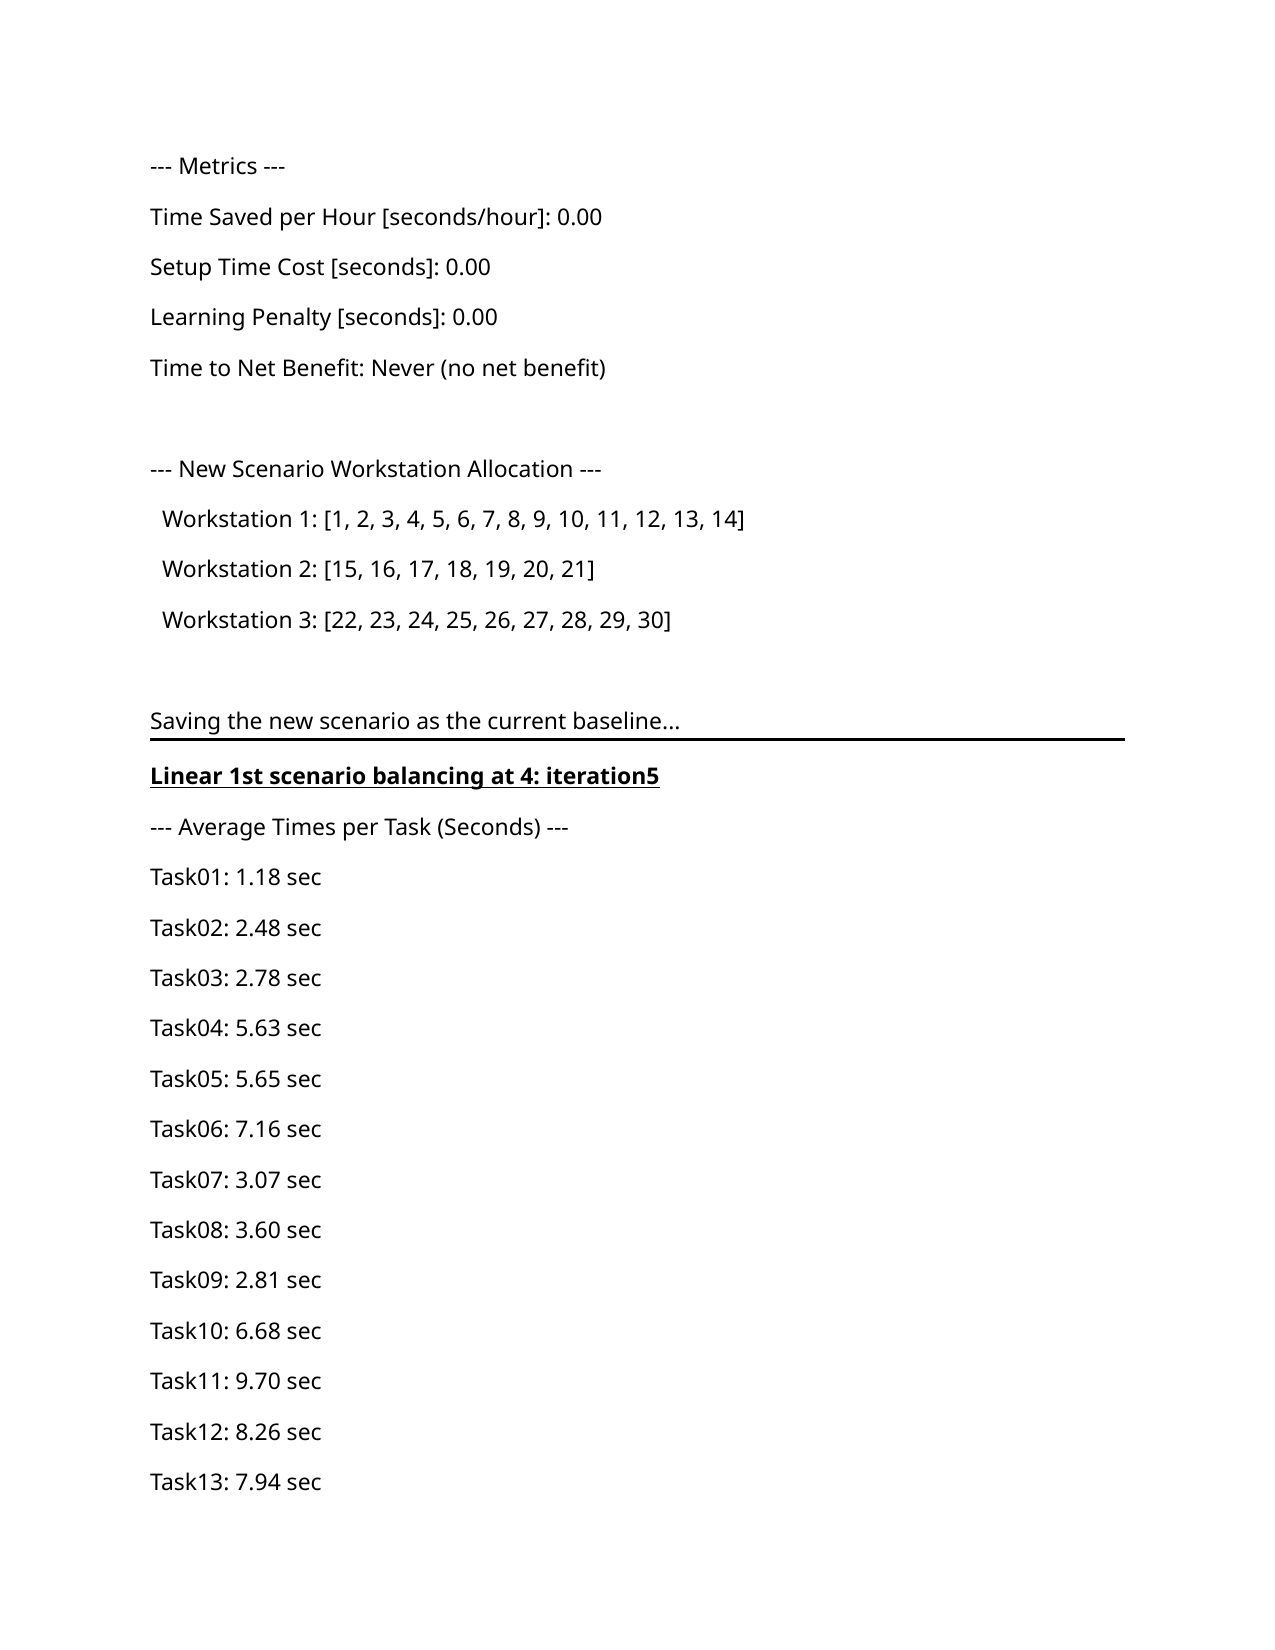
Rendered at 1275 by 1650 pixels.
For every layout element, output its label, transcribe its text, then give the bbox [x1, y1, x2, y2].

text Workstation 1: [1, 2, 3, 4, 5, 6, 7, 8, 9, 10, 11, 12, 13, 14] [150, 503, 1125, 534]
text Task10: 6.68 sec [150, 1315, 1125, 1346]
text --- New Scenario Workstation Allocation --- [150, 452, 1125, 484]
text Task04: 5.63 sec [150, 1012, 1125, 1043]
text Time to Net Benefit: Never (no net benefit) [150, 352, 1125, 383]
text Task03: 2.78 sec [150, 962, 1125, 993]
text Task01: 1.18 sec [150, 861, 1125, 892]
text Linear 1st scenario balancing at 4: iteration5 [150, 760, 1125, 791]
text Task05: 5.65 sec [150, 1063, 1125, 1094]
text Task06: 7.16 sec [150, 1113, 1125, 1144]
text --- Metrics --- [150, 150, 1125, 181]
text Learning Penalty [seconds]: 0.00 [150, 301, 1125, 332]
text Task02: 2.48 sec [150, 911, 1125, 943]
text Saving the new scenario as the current baseline... [150, 704, 1125, 738]
text Task11: 9.70 sec [150, 1365, 1125, 1396]
text Time Saved per Hour [seconds/hour]: 0.00 [150, 200, 1125, 232]
text Workstation 3: [22, 23, 24, 25, 26, 27, 28, 29, 30] [150, 604, 1125, 635]
text Setup Time Cost [seconds]: 0.00 [150, 251, 1125, 282]
text Task09: 2.81 sec [150, 1264, 1125, 1296]
text Task12: 8.26 sec [150, 1416, 1125, 1447]
text Workstation 2: [15, 16, 17, 18, 19, 20, 21] [150, 553, 1125, 584]
text Task13: 7.94 sec [150, 1466, 1125, 1497]
text Task07: 3.07 sec [150, 1163, 1125, 1195]
text --- Average Times per Task (Seconds) --- [150, 811, 1125, 842]
text Task08: 3.60 sec [150, 1214, 1125, 1245]
